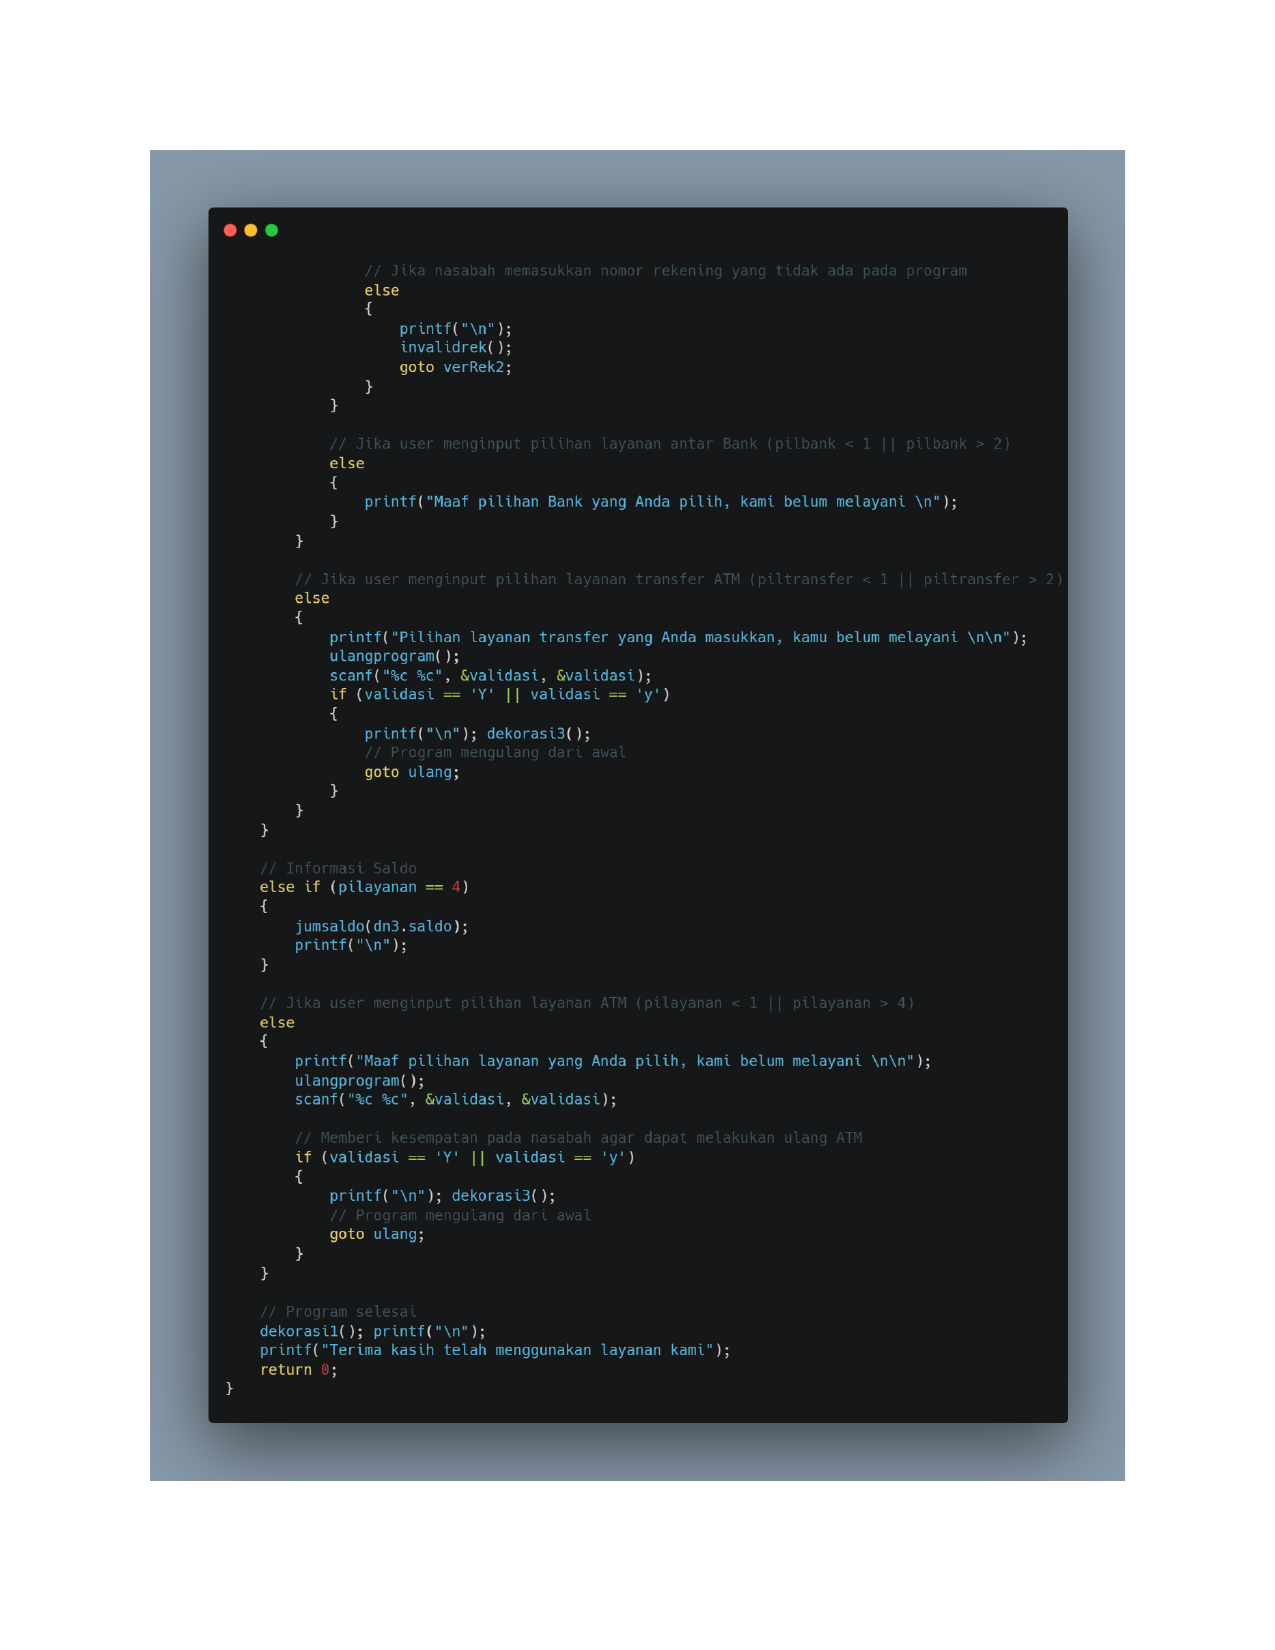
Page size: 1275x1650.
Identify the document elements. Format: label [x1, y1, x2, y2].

picture [150, 150, 1125, 1481]
